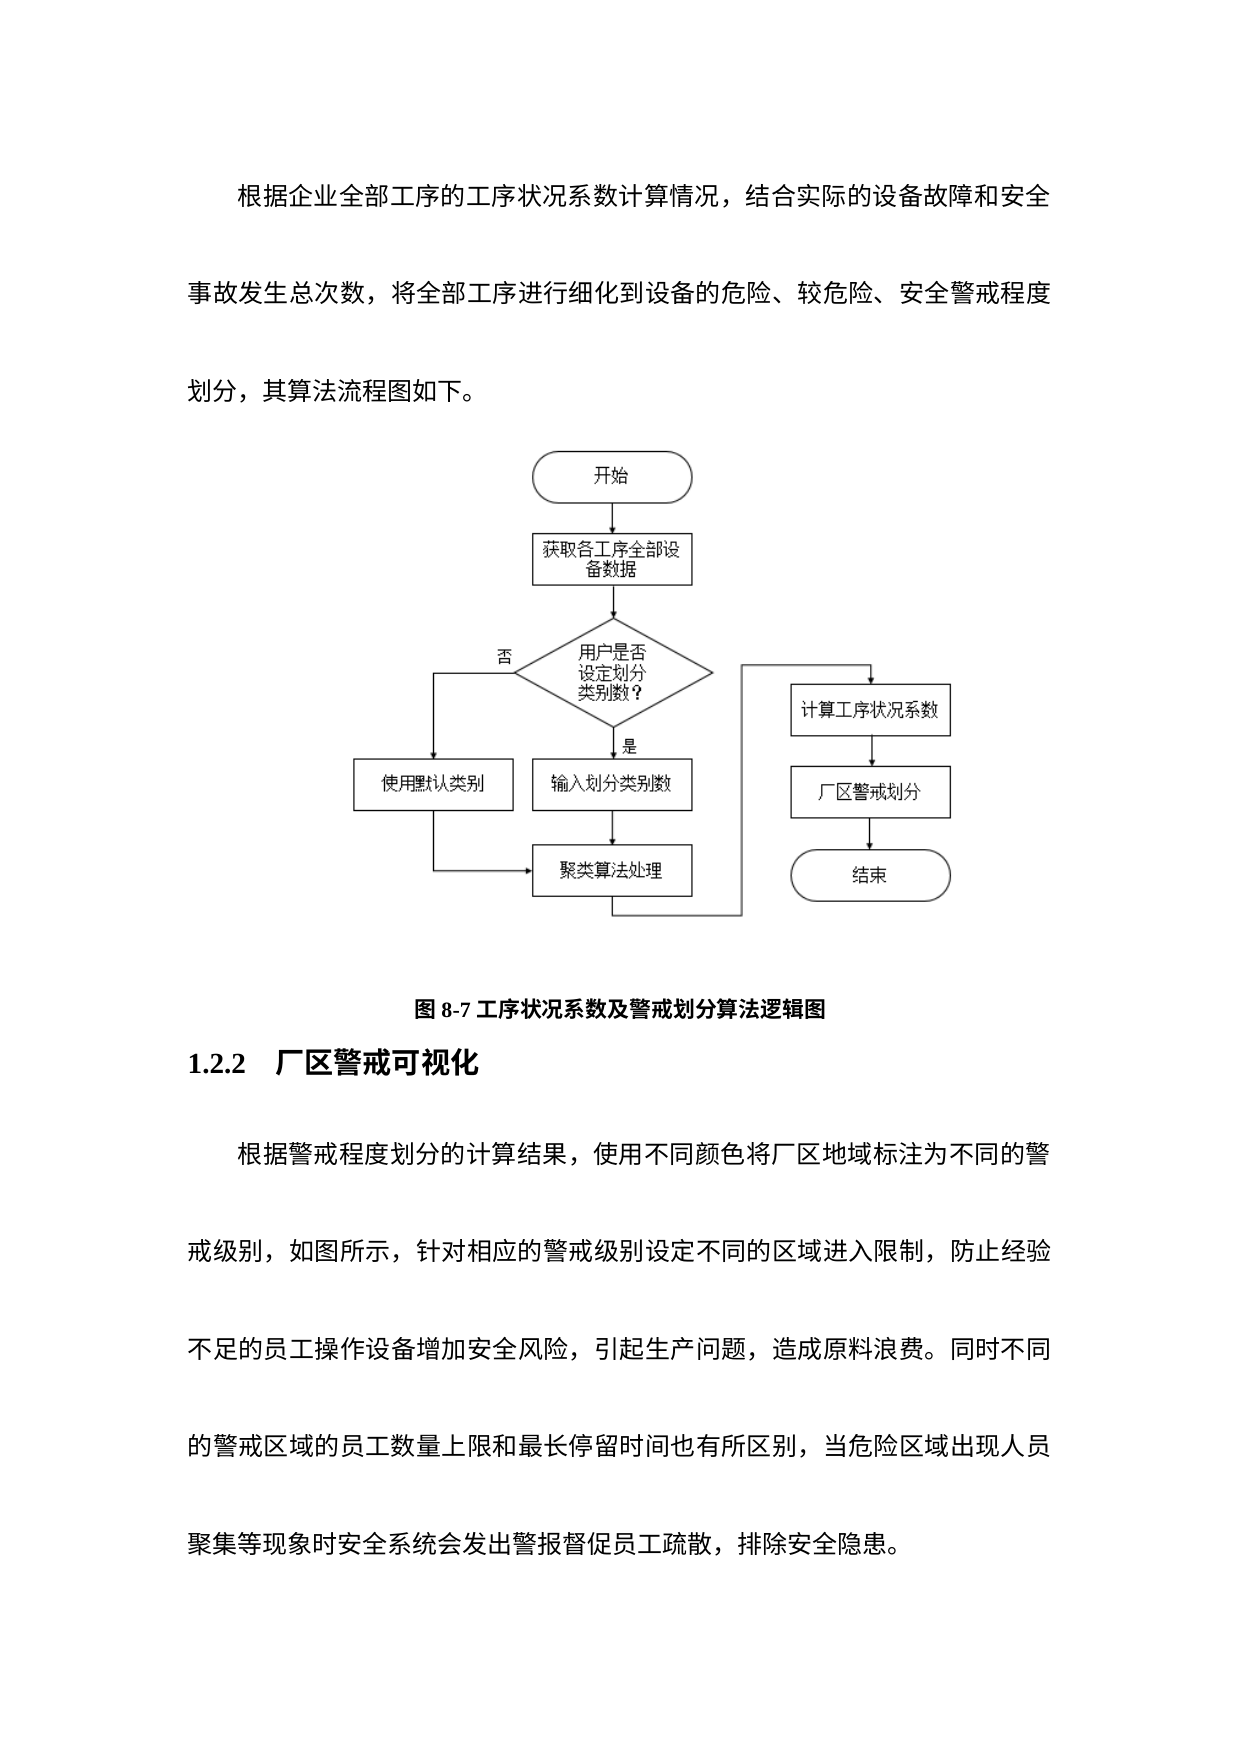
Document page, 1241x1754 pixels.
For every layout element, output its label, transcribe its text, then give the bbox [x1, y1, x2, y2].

text 根据警戒程度划分的计算结果，使用不同颜色将厂区地域标注为不同的警戒级别，如图所示，针对相应的警戒级别设定不同的区域进入限制，防止经验不足的员工操作设备增加安全风险，引起生产问题，造成原料浪费。同时不同的警戒区域的员工数量上限和最长停留时间也有所区别，当危险区域出现人员聚集等现象时安全系统会发出警报督促员工疏散，排除安全隐患。 [187, 1120, 1053, 1575]
subtitle 厂区警戒可视化 [187, 1040, 1053, 1082]
text 根据企业全部工序的工序状况系数计算情况，结合实际的设备故障和安全事故发生总次数，将全部工序进行细化到设备的危险、较危险、安全警戒程度划分，其算法流程图如下。 [187, 162, 1053, 422]
text 图 8-7 工序状况系数及警戒划分算法逻辑图 [187, 991, 1053, 1024]
picture [324, 440, 967, 935]
